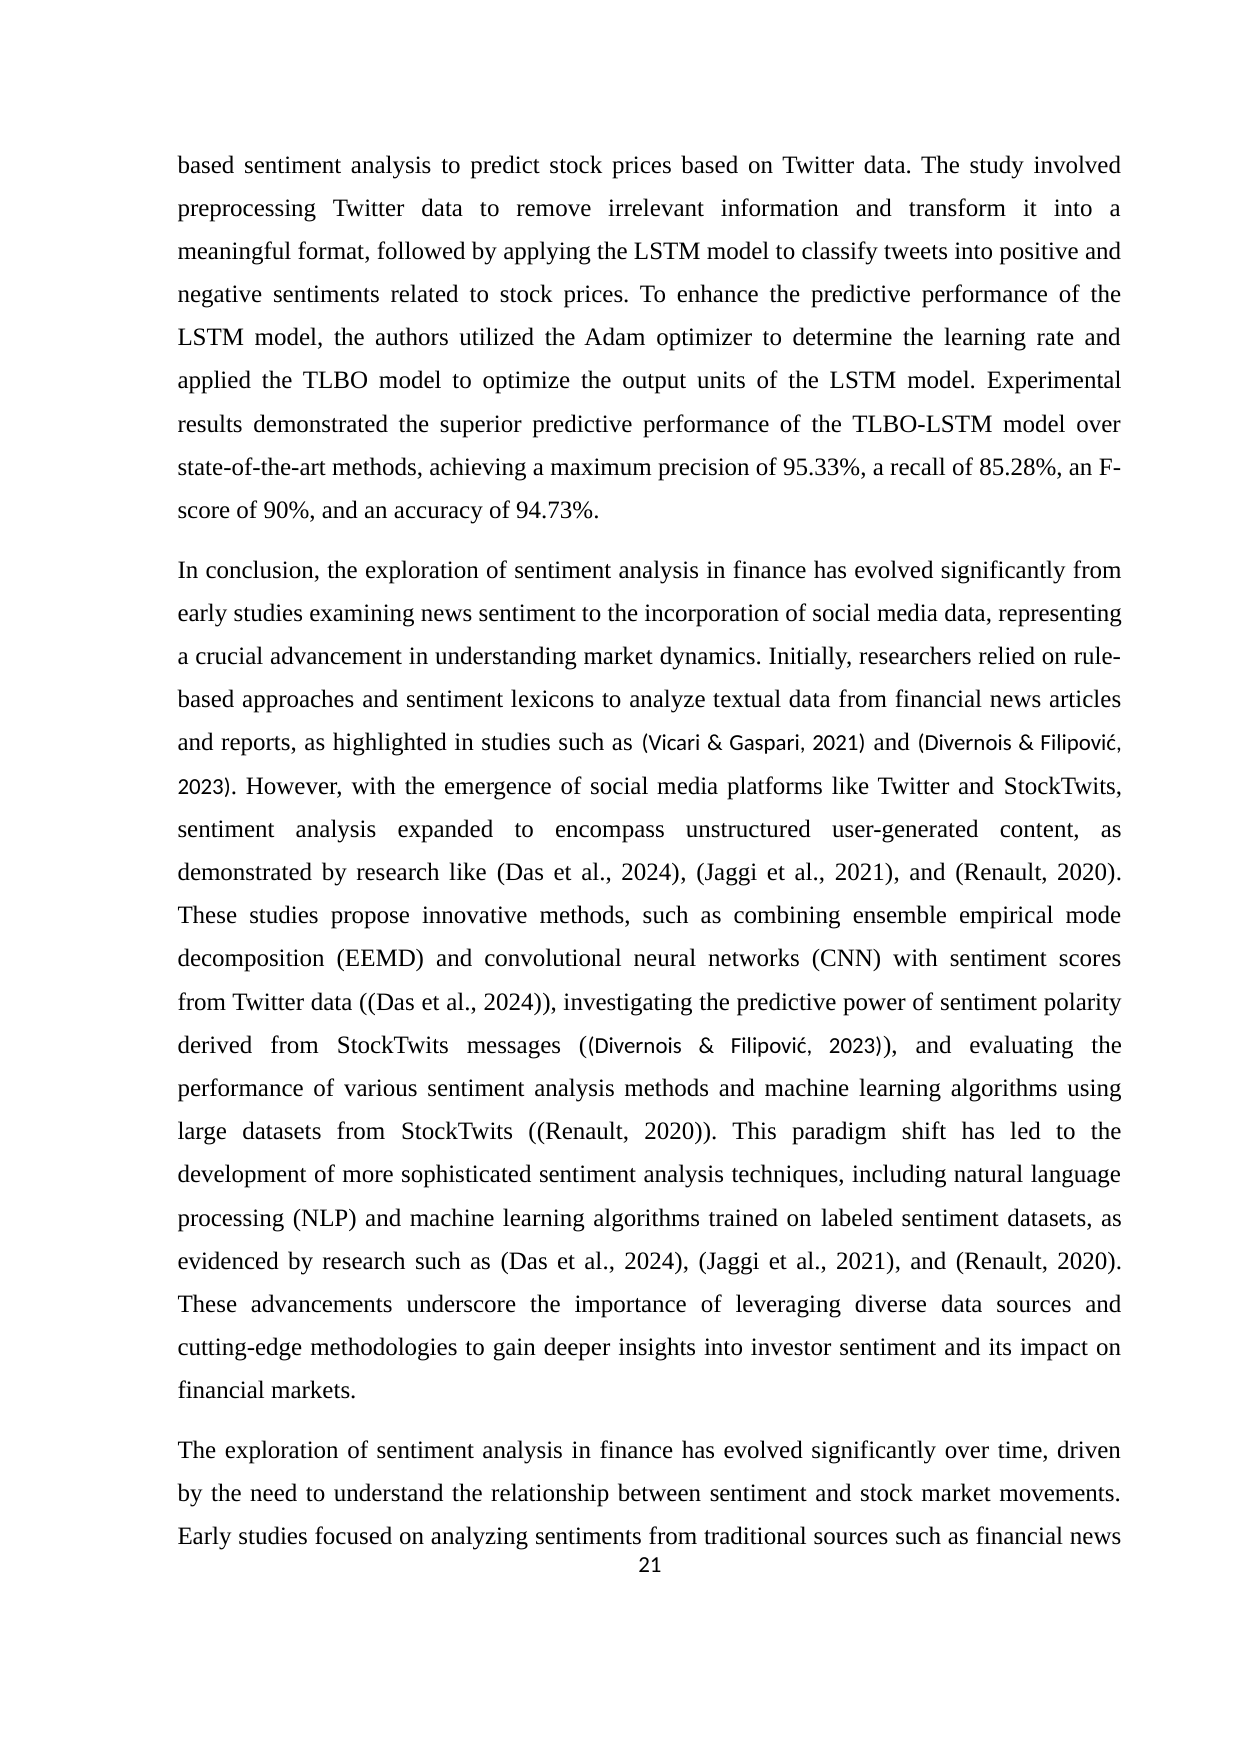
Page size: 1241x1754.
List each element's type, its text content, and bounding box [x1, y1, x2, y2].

text In conclusion, the exploration of sentiment analysis in finance has evolved significantly from early studies examining news sentiment to the incorporation of social media data, representing a crucial advancement in understanding market dynamics. Initially, researchers relied on rule-based approaches and sentiment lexicons to analyze textual data from financial news articles and reports, as highlighted in studies such as and . However, with the emergence of social media platforms like Twitter and StockTwits, sentiment analysis expanded to encompass unstructured user-generated content, as demonstrated by research like , , and . These studies propose innovative methods, such as combining ensemble empirical mode decomposition (EEMD) and convolutional neural networks (CNN) with sentiment scores from Twitter data (), investigating the predictive power of sentiment polarity derived from StockTwits messages (), and evaluating the performance of various sentiment analysis methods and machine learning algorithms using large datasets from StockTwits (). This paradigm shift has led to the development of more sophisticated sentiment analysis techniques, including natural language processing (NLP) and machine learning algorithms trained on labeled sentiment datasets, as evidenced by research such as , , and . These advancements underscore the importance of leveraging diverse data sources and cutting-edge methodologies to gain deeper insights into investor sentiment and its impact on financial markets. [177, 555, 1122, 1404]
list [177, 150, 1122, 524]
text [177, 1435, 1122, 1550]
